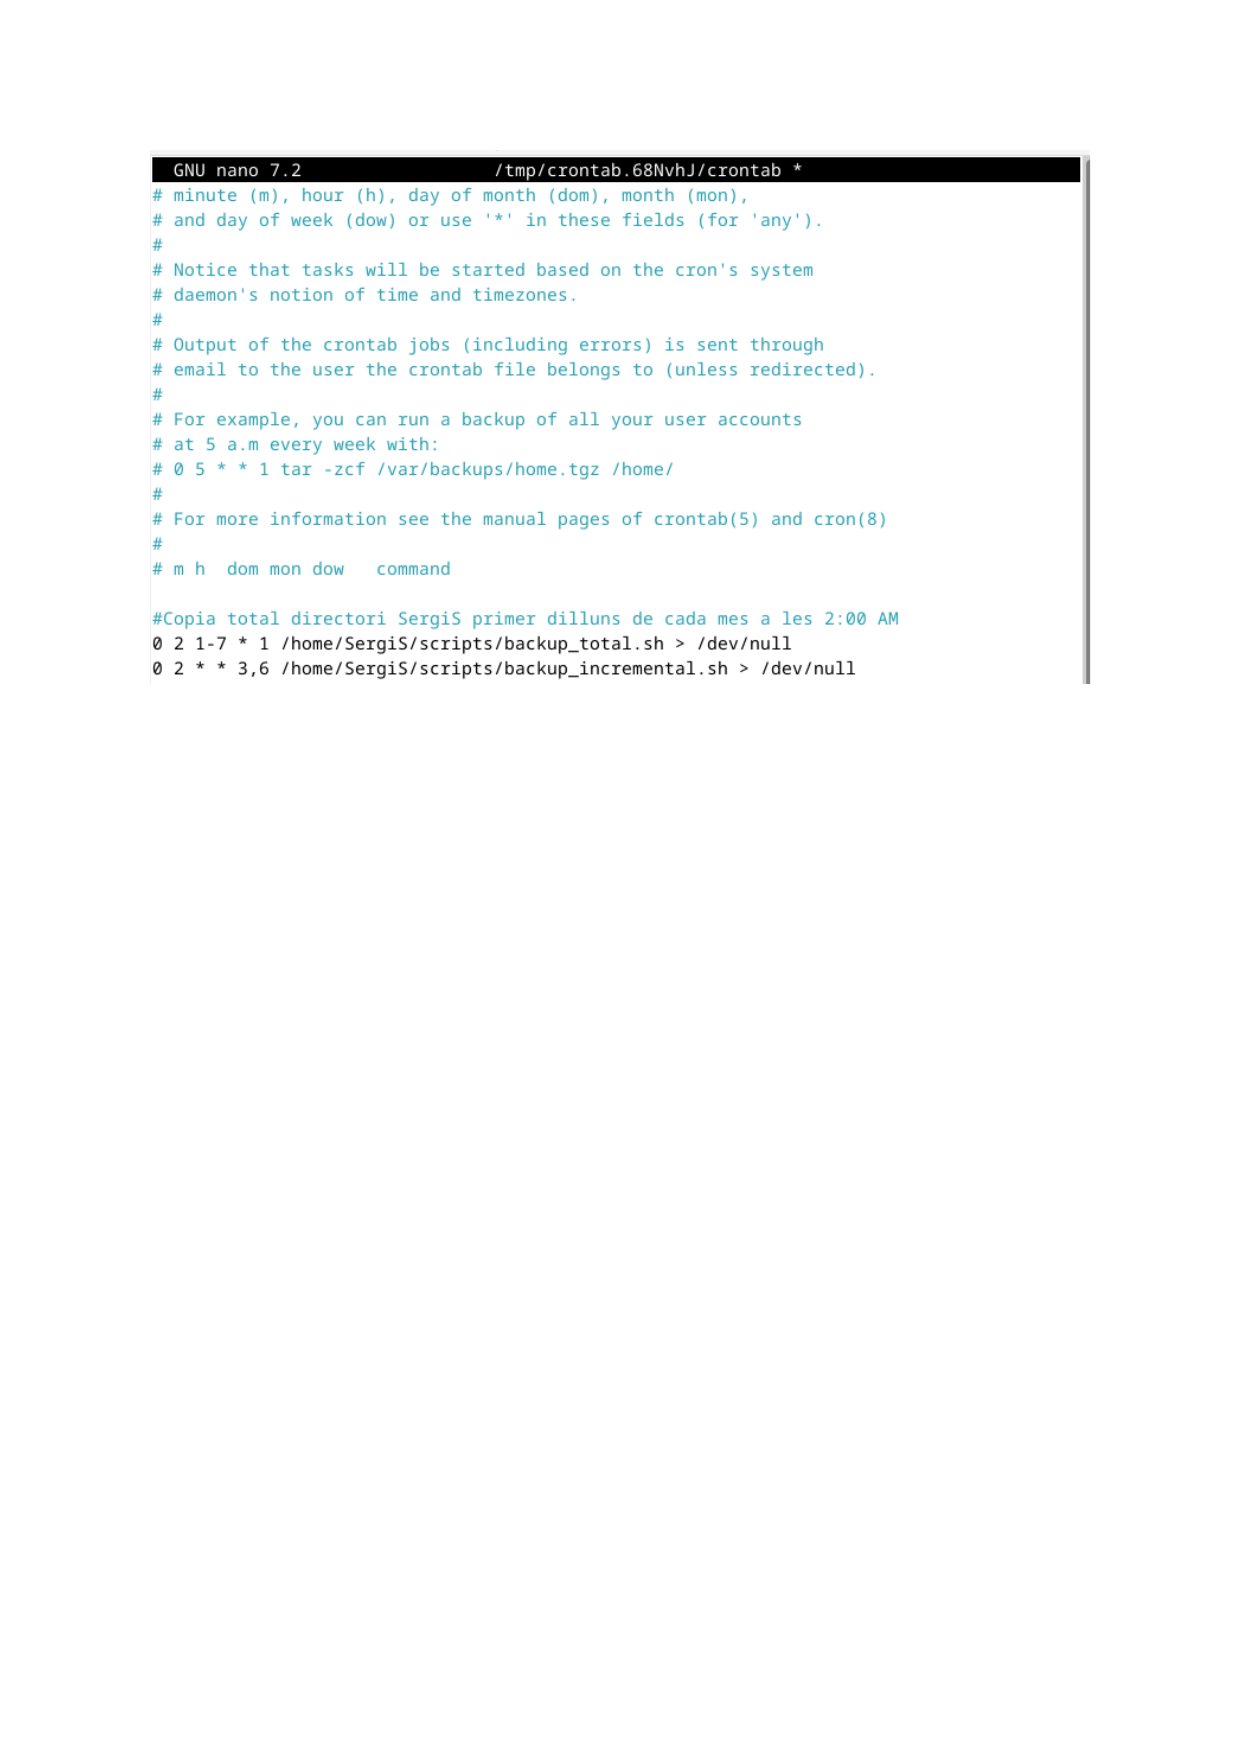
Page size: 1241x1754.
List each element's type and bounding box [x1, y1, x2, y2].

picture [150, 150, 1091, 684]
